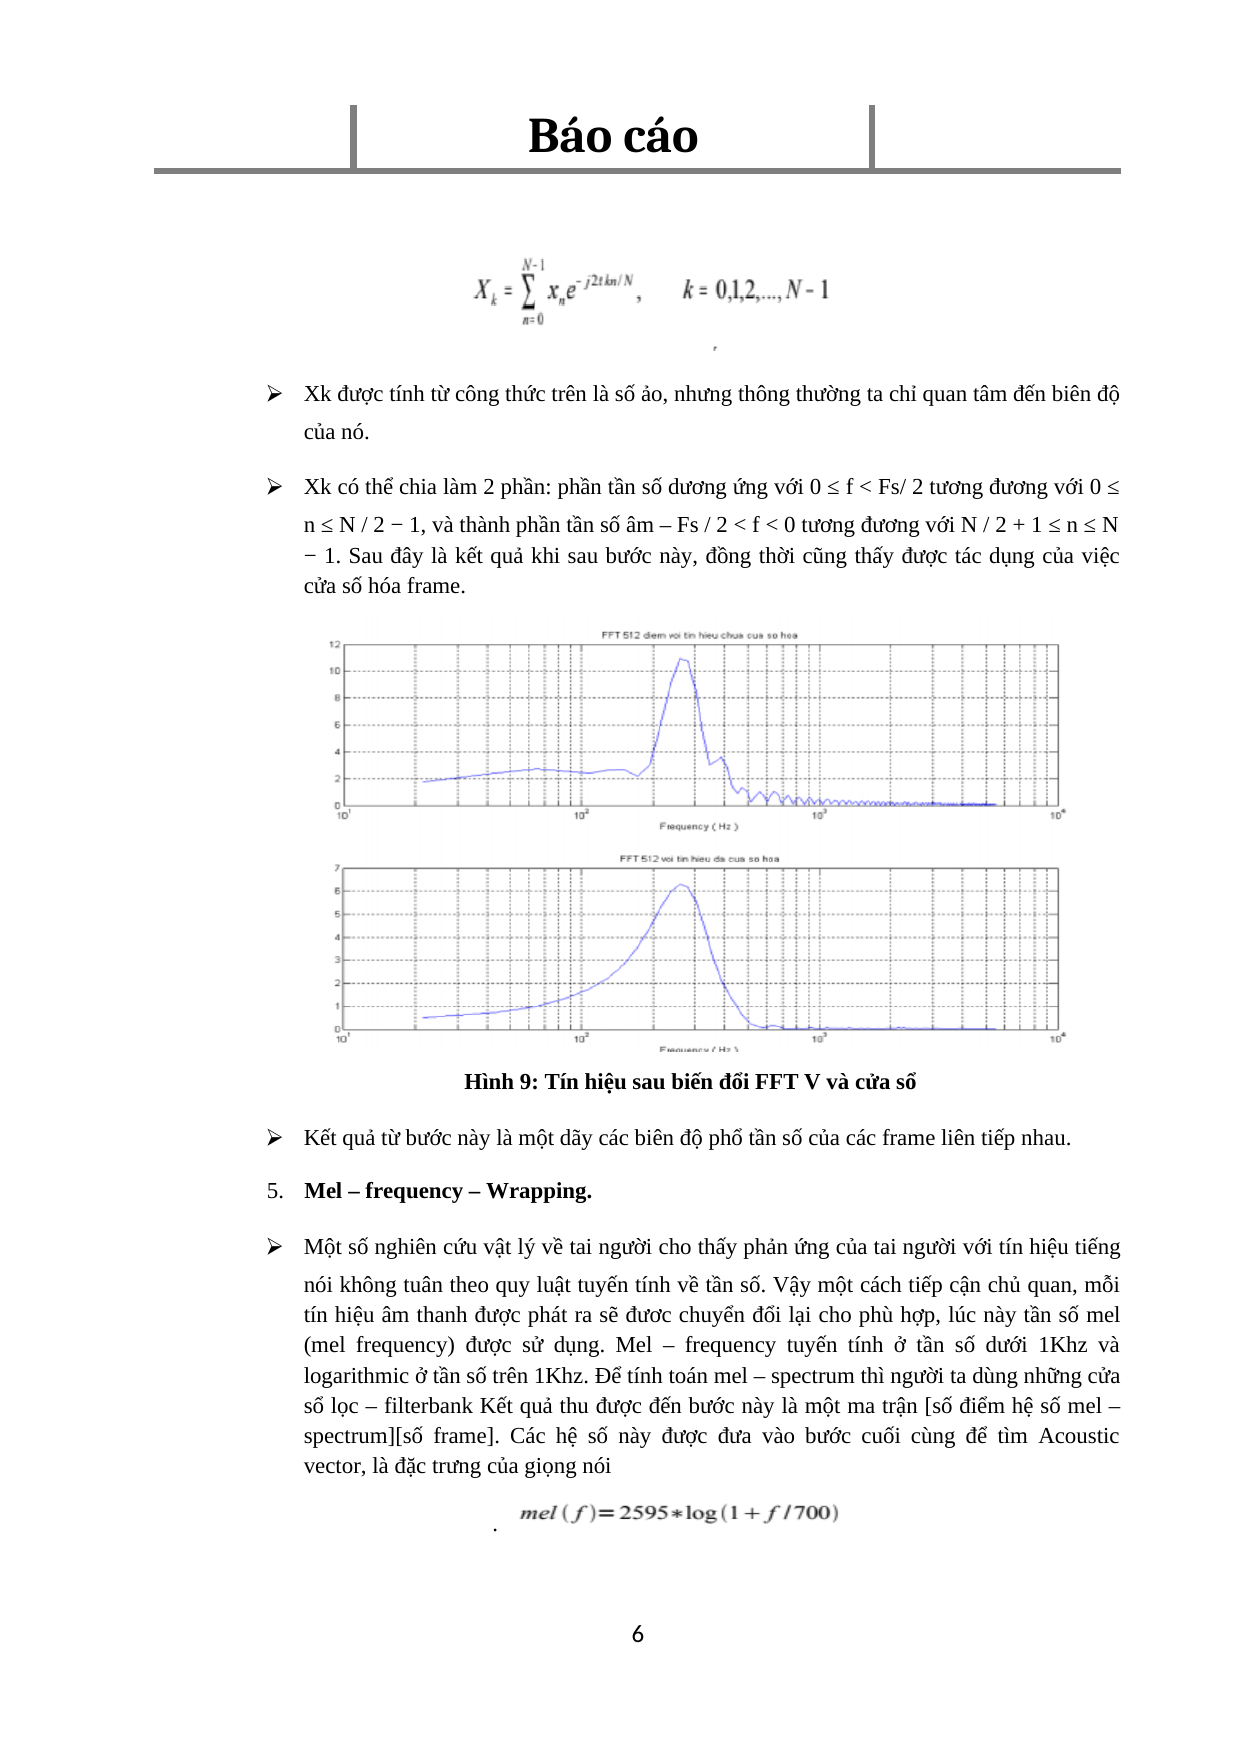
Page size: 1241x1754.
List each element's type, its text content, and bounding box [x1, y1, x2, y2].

picture [320, 614, 1090, 1052]
picture [498, 1495, 860, 1531]
picture [469, 242, 846, 351]
list Kết quả từ bước này là một dãy các biên độ phổ tần số của các frame liên tiếp nhau. [266, 1111, 1122, 1158]
text Hình 9: Tín hiệu sau biến đổi FFT V và cửa sổ [303, 1068, 1122, 1095]
list Xk có thể chia làm 2 phần: phần tần số dương ứng với 0 ≤ f < Fs/ 2 tương đương với 0 ≤ n ≤ N / 2 − 1, và thành phần tần số âm – Fs / 2 < f < 0 tương đương với N / 2 + 1 ≤ n ≤ N − 1. Sau đây là kết quả khi sau bước này, đồng thời cũng thấy được tác dụng của việc cửa số hóa frame. [266, 461, 1122, 598]
list Xk được tính từ công thức trên là số ảo, nhưng thông thường ta chỉ quan tâm đến biên độ của nó. [266, 367, 1122, 444]
list Một số nghiên cứu vật lý về tai người cho thấy phản ứng của tai người với tín hiệu tiếng nói không tuân theo quy luật tuyến tính về tần số. Vậy một cách tiếp cận chủ quan, mỗi tín hiệu âm thanh được phát ra sẽ đươc chuyển đổi lại cho phù hợp, lúc này tần số mel (mel frequency) được sử dụng. Mel – frequency tuyến tính ở tần số dưới 1Khz và logarithmic ở tần số trên 1Khz. Để tính toán mel – spectrum thì người ta dùng những cửa sổ lọc – filterbank Kết quả thu được đến bước này là một ma trận [số điểm hệ số mel – spectrum][số frame]. Các hệ số này được đưa vào bước cuối cùng để tìm Acoustic vector, là đặc trưng của giọng nói [266, 1220, 1122, 1479]
list Mel – frequency – Wrapping. [267, 1177, 1122, 1204]
